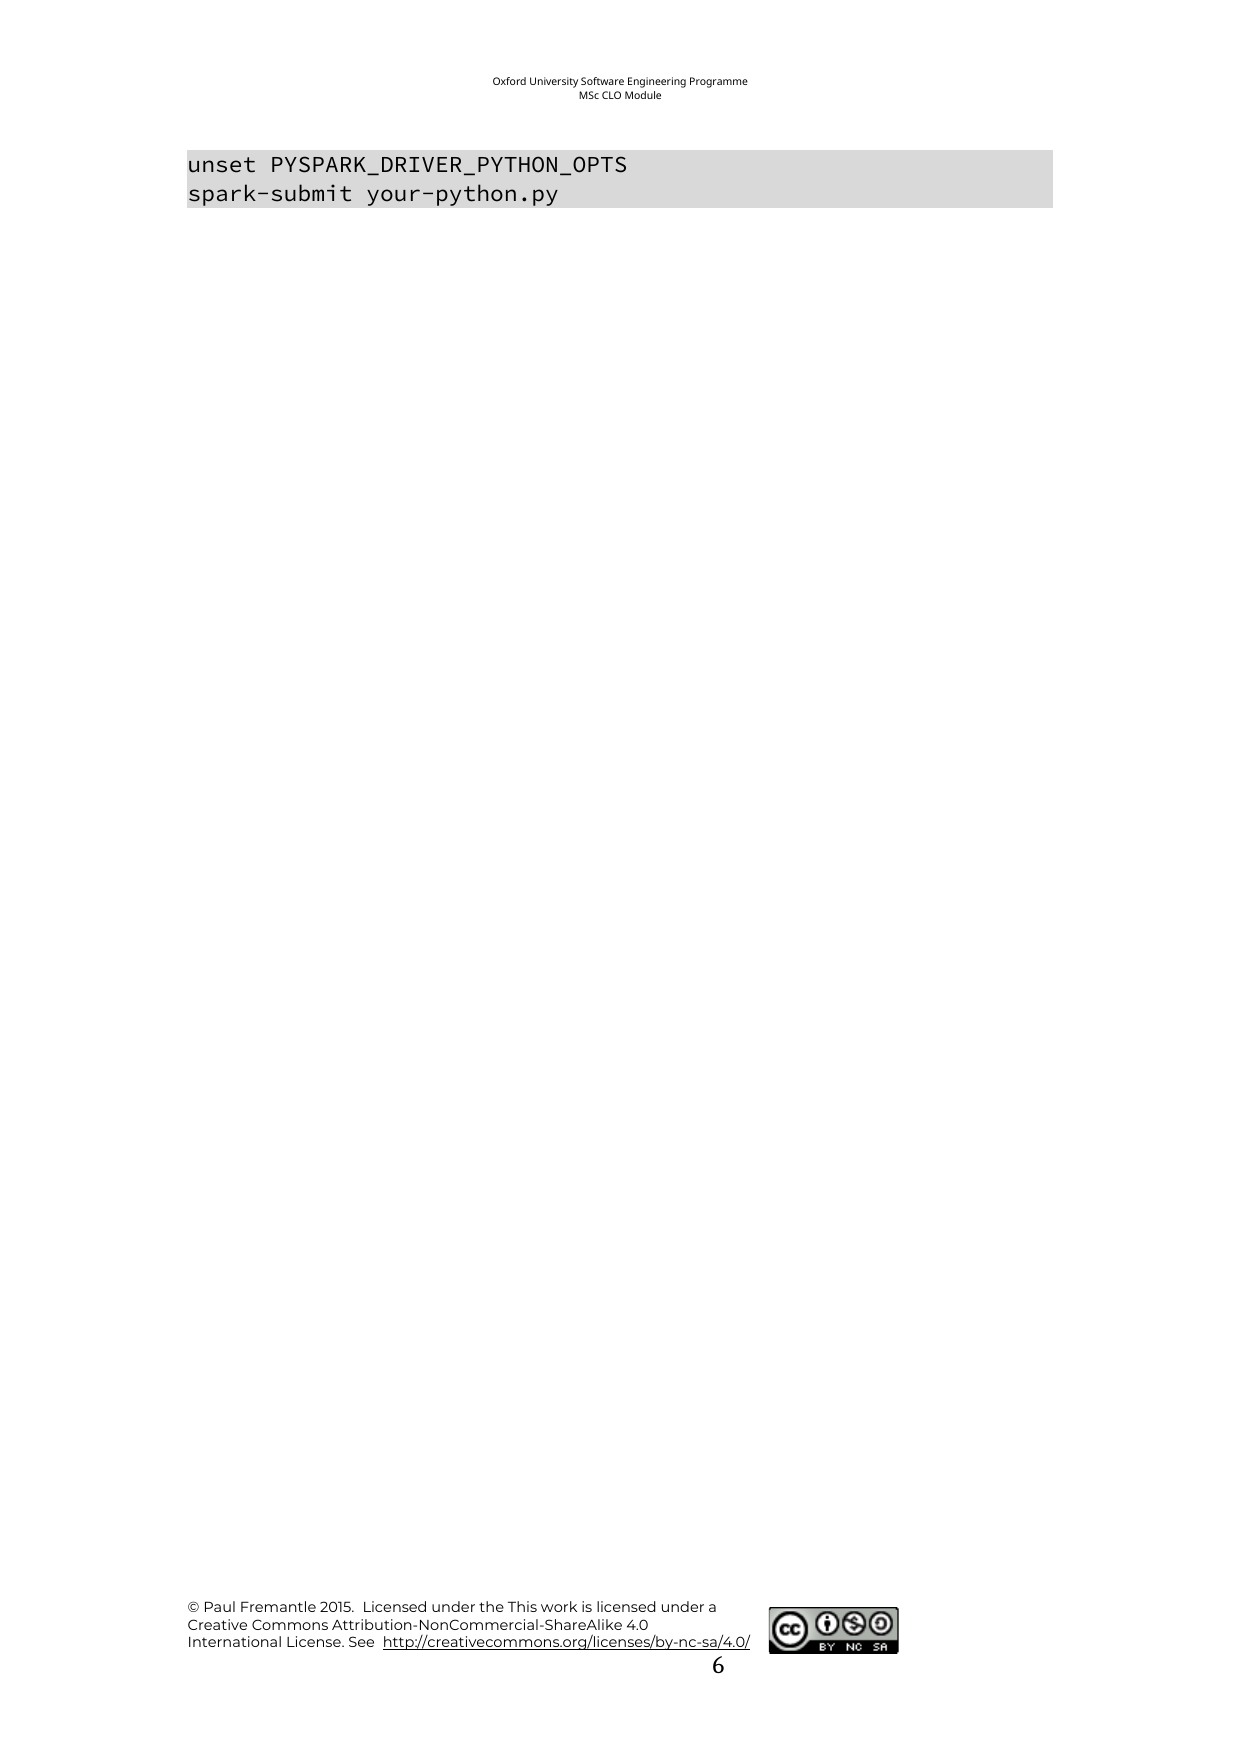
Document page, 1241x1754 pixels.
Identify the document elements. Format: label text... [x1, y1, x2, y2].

text unset PYSPARK_DRIVER_PYTHON_OPTS [187, 150, 1053, 179]
picture [768, 1607, 899, 1654]
text spark-submit your-python.py [187, 179, 1053, 208]
